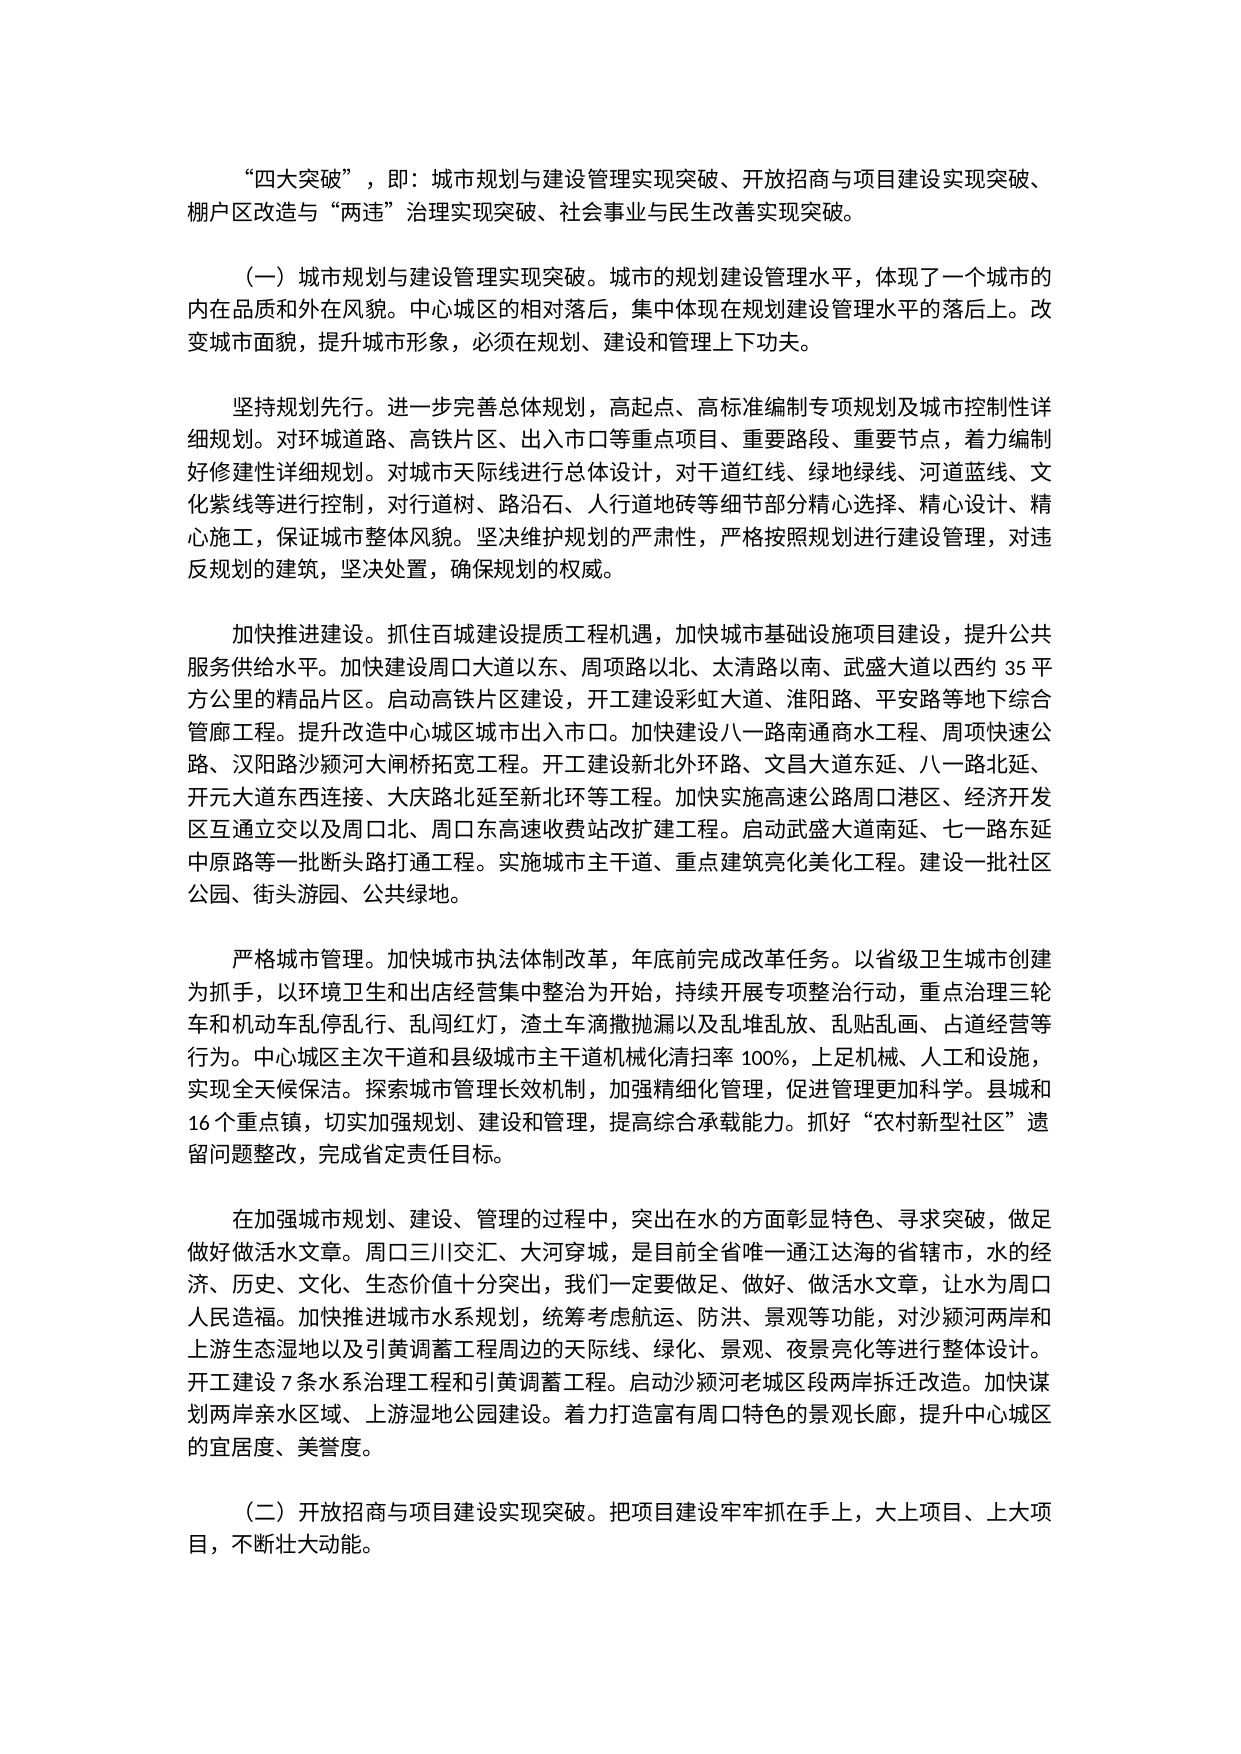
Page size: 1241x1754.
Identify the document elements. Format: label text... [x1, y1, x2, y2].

text “四大突破”，即：城市规划与建设管理实现突破、开放招商与项目建设实现突破、棚户区改造与“两违”治理实现突破、社会事业与民生改善实现突破。 [187, 162, 1053, 227]
text 严格城市管理。加快城市执法体制改革，年底前完成改革任务。以省级卫生城市创建为抓手，以环境卫生和出店经营集中整治为开始，持续开展专项整治行动，重点治理三轮车和机动车乱停乱行、乱闯红灯，渣土车滴撒抛漏以及乱堆乱放、乱贴乱画、占道经营等行为。中心城区主次干道和县级城市主干道机械化清扫率100%，上足机械、人工和设施，实现全天候保洁。探索城市管理长效机制，加强精细化管理，促进管理更加科学。县城和16个重点镇，切实加强规划、建设和管理，提高综合承载能力。抓好“农村新型社区”遗留问题整改，完成省定责任目标。 [187, 942, 1053, 1169]
text 加快推进建设。抓住百城建设提质工程机遇，加快城市基础设施项目建设，提升公共服务供给水平。加快建设周口大道以东、周项路以北、太清路以南、武盛大道以西约35平方公里的精品片区。启动高铁片区建设，开工建设彩虹大道、淮阳路、平安路等地下综合管廊工程。提升改造中心城区城市出入市口。加快建设八一路南通商水工程、周项快速公路、汉阳路沙颍河大闸桥拓宽工程。开工建设新北外环路、文昌大道东延、八一路北延、开元大道东西连接、大庆路北延至新北环等工程。加快实施高速公路周口港区、经济开发区互通立交以及周口北、周口东高速收费站改扩建工程。启动武盛大道南延、七一路东延、中原路等一批断头路打通工程。实施城市主干道、重点建筑亮化美化工程。建设一批社区公园、街头游园、公共绿地。 [187, 617, 1053, 909]
text 在加强城市规划、建设、管理的过程中，突出在水的方面彰显特色、寻求突破，做足做好做活水文章。周口三川交汇、大河穿城，是目前全省唯一通江达海的省辖市，水的经济、历史、文化、生态价值十分突出，我们一定要做足、做好、做活水文章，让水为周口人民造福。加快推进城市水系规划，统筹考虑航运、防洪、景观等功能，对沙颍河两岸和上游生态湿地以及引黄调蓄工程周边的天际线、绿化、景观、夜景亮化等进行整体设计。开工建设7条水系治理工程和引黄调蓄工程。启动沙颍河老城区段两岸拆迁改造。加快谋划两岸亲水区域、上游湿地公园建设。着力打造富有周口特色的景观长廊，提升中心城区的宜居度、美誉度。 [187, 1202, 1053, 1462]
text （一）城市规划与建设管理实现突破。城市的规划建设管理水平，体现了一个城市的内在品质和外在风貌。中心城区的相对落后，集中体现在规划建设管理水平的落后上。改变城市面貌，提升城市形象，必须在规划、建设和管理上下功夫。 [187, 259, 1053, 357]
text （二）开放招商与项目建设实现突破。把项目建设牢牢抓在手上，大上项目、上大项目，不断壮大动能。 [187, 1494, 1053, 1559]
text 坚持规划先行。进一步完善总体规划，高起点、高标准编制专项规划及城市控制性详细规划。对环城道路、高铁片区、出入市口等重点项目、重要路段、重要节点，着力编制好修建性详细规划。对城市天际线进行总体设计，对干道红线、绿地绿线、河道蓝线、文化紫线等进行控制，对行道树、路沿石、人行道地砖等细节部分精心选择、精心设计、精心施工，保证城市整体风貌。坚决维护规划的严肃性，严格按照规划进行建设管理，对违反规划的建筑，坚决处置，确保规划的权威。 [187, 389, 1053, 584]
